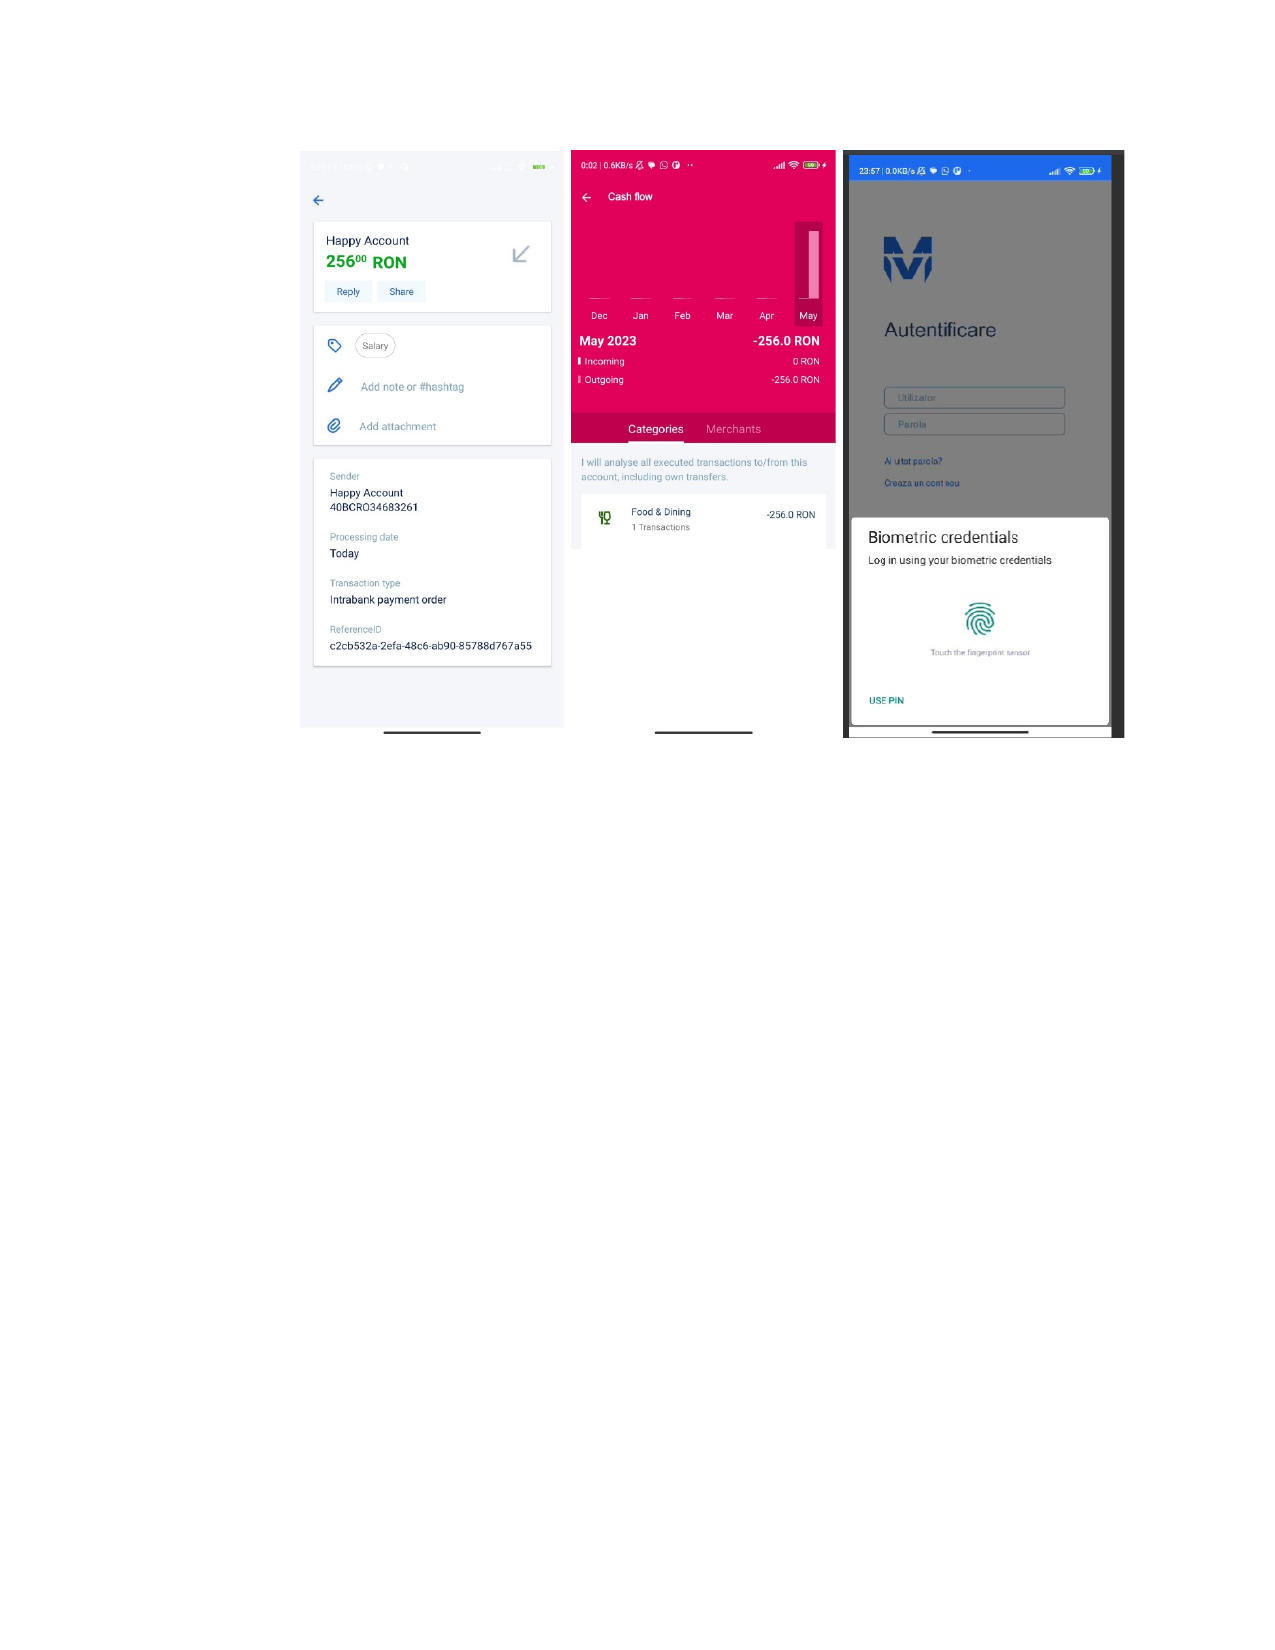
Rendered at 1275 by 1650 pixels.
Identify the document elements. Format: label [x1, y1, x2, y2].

picture [843, 150, 1125, 738]
picture [300, 151, 564, 738]
picture [571, 150, 836, 738]
